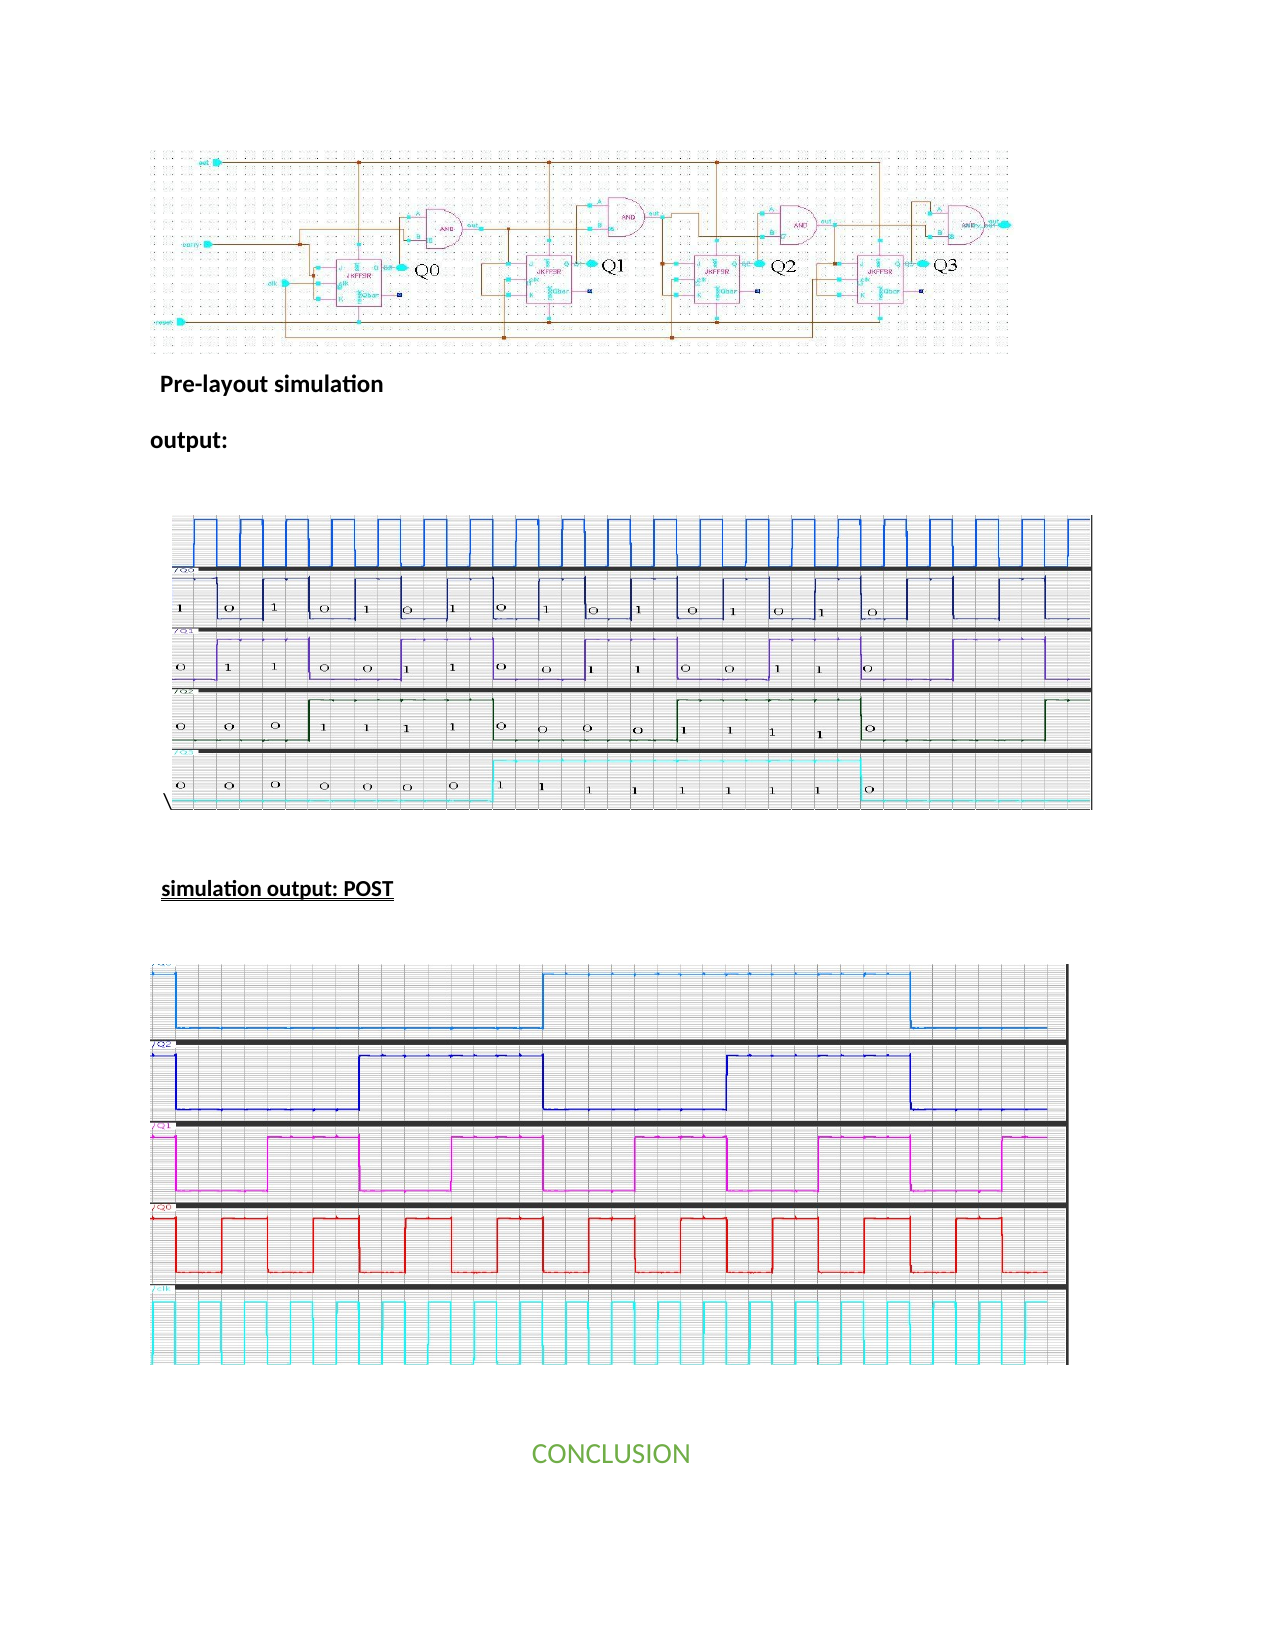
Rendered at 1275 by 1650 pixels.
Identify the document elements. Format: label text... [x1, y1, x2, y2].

text Pre-layout simulation output: [150, 368, 406, 455]
text CONCLUSION [150, 1436, 1125, 1471]
text simulation output: POST [161, 874, 1125, 902]
picture [172, 515, 1093, 810]
picture [150, 150, 1015, 354]
picture [150, 964, 1069, 1365]
